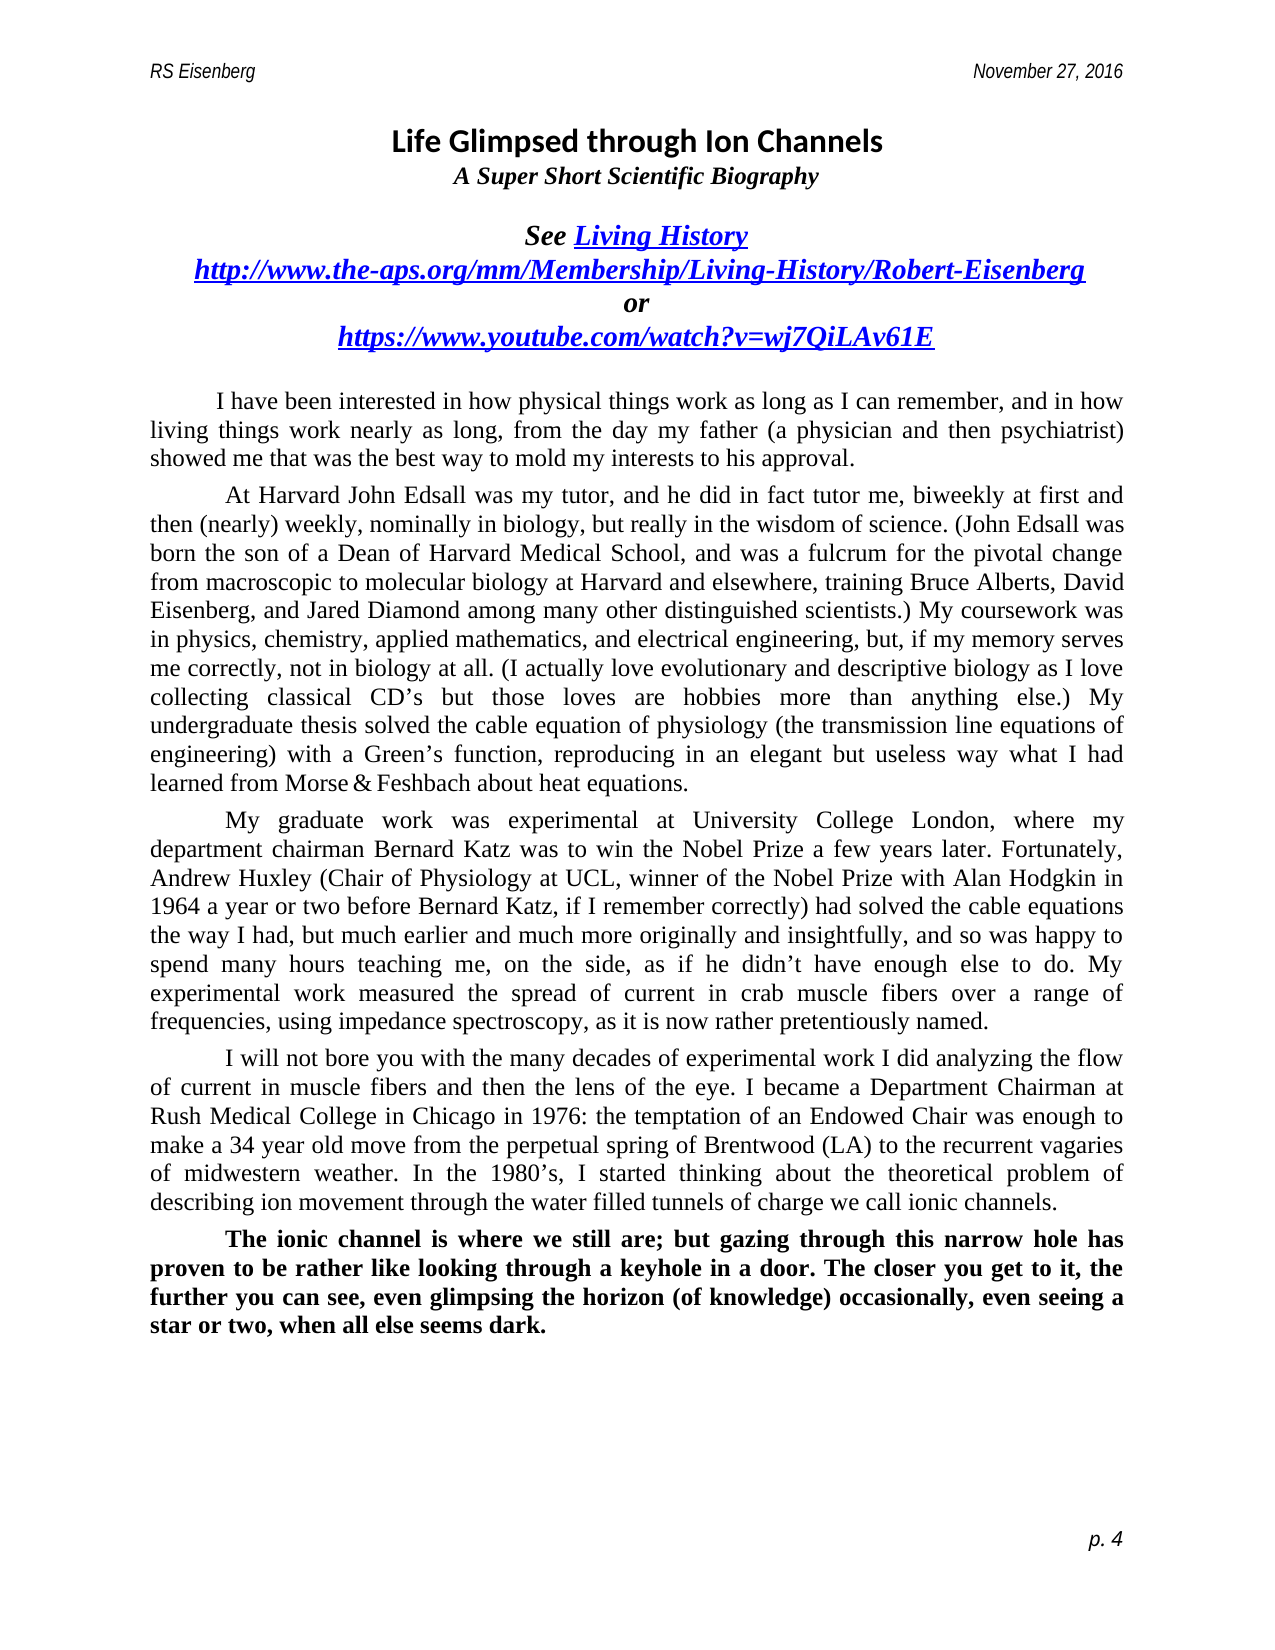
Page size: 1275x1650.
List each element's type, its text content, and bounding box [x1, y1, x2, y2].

text Life Glimpsed through Ion Channels [150, 120, 1125, 161]
text I have been interested in how physical things work as long as I can remember, and in how living things work nearly as long, from the day my father (a physician and then psychiatrist) showed me that was the best way to mold my interests to his approval. [150, 386, 1125, 472]
text I will not bore you with the many decades of experimental work I did analyzing the flow of current in muscle fibers and then the lens of the eye. I became a Department Chairman at Rush Medical College in Chicago in 1976: the temptation of an Endowed Chair was enough to make a 34 year old move from the perpetual spring of Brentwood (LA) to the recurrent vagaries of midwestern weather. In the 1980’s, I started thinking about the theoretical problem of describing ion movement through the water filled tunnels of charge we call ionic channels. [150, 1043, 1125, 1216]
text The ionic channel is where we still are; but gazing through this narrow hole has proven to be rather like looking through a keyhole in a door. The closer you get to it, the further you can see, even glimpsing the horizon (of knowledge) occasionally, even seeing a star or two, when all else seems dark. [150, 1224, 1125, 1339]
text At Harvard John Edsall was my tutor, and he did in fact tutor me, biweekly at first and then (nearly) weekly, nominally in biology, but really in the wisdom of science. (John Edsall was born the son of a Dean of Harvard Medical School, and was a fulcrum for the pivotal change from macroscopic to molecular biology at Harvard and elsewhere, training Bruce Alberts, David Eisenberg, and Jared Diamond among many other distinguished scientists.) My coursework was in physics, chemistry, applied mathematics, and electrical engineering, but, if my memory serves me correctly, not in biology at all. (I actually love evolutionary and descriptive biology as I love collecting classical CD’s but those loves are hobbies more than anything else.) My undergraduate thesis solved the cable equation of physiology (the transmission line equations of engineering) with a Green’s function, reproducing in an elegant but useless way what I had learned from Morse & Feshbach about heat equations. [150, 481, 1125, 797]
text or [150, 285, 1125, 319]
text A Super Short Scientific Biography [150, 161, 1125, 189]
text My graduate work was experimental at University College London, where my department chairman Bernard Katz was to win the Nobel Prize a few years later. Fortunately, Andrew Huxley (Chair of Physiology at UCL, winner of the Nobel Prize with Alan Hodgkin in 1964 a year or two before Bernard Katz, if I remember correctly) had solved the cable equations the way I had, but much earlier and much more originally and insightfully, and so was happy to spend many hours teaching me, on the side, as if he didn’t have enough else to do. My experimental work measured the spread of current in crab muscle fibers over a range of frequencies, using impedance spectroscopy, as it is now rather pretentiously named. [150, 805, 1125, 1035]
text https://www.youtube.com/watch?v=wj7QiLAv61E [150, 319, 1125, 352]
text See Living History http://www.the-aps.org/mm/Membership/Living-History/Robert-Eisenberg [150, 218, 1125, 285]
